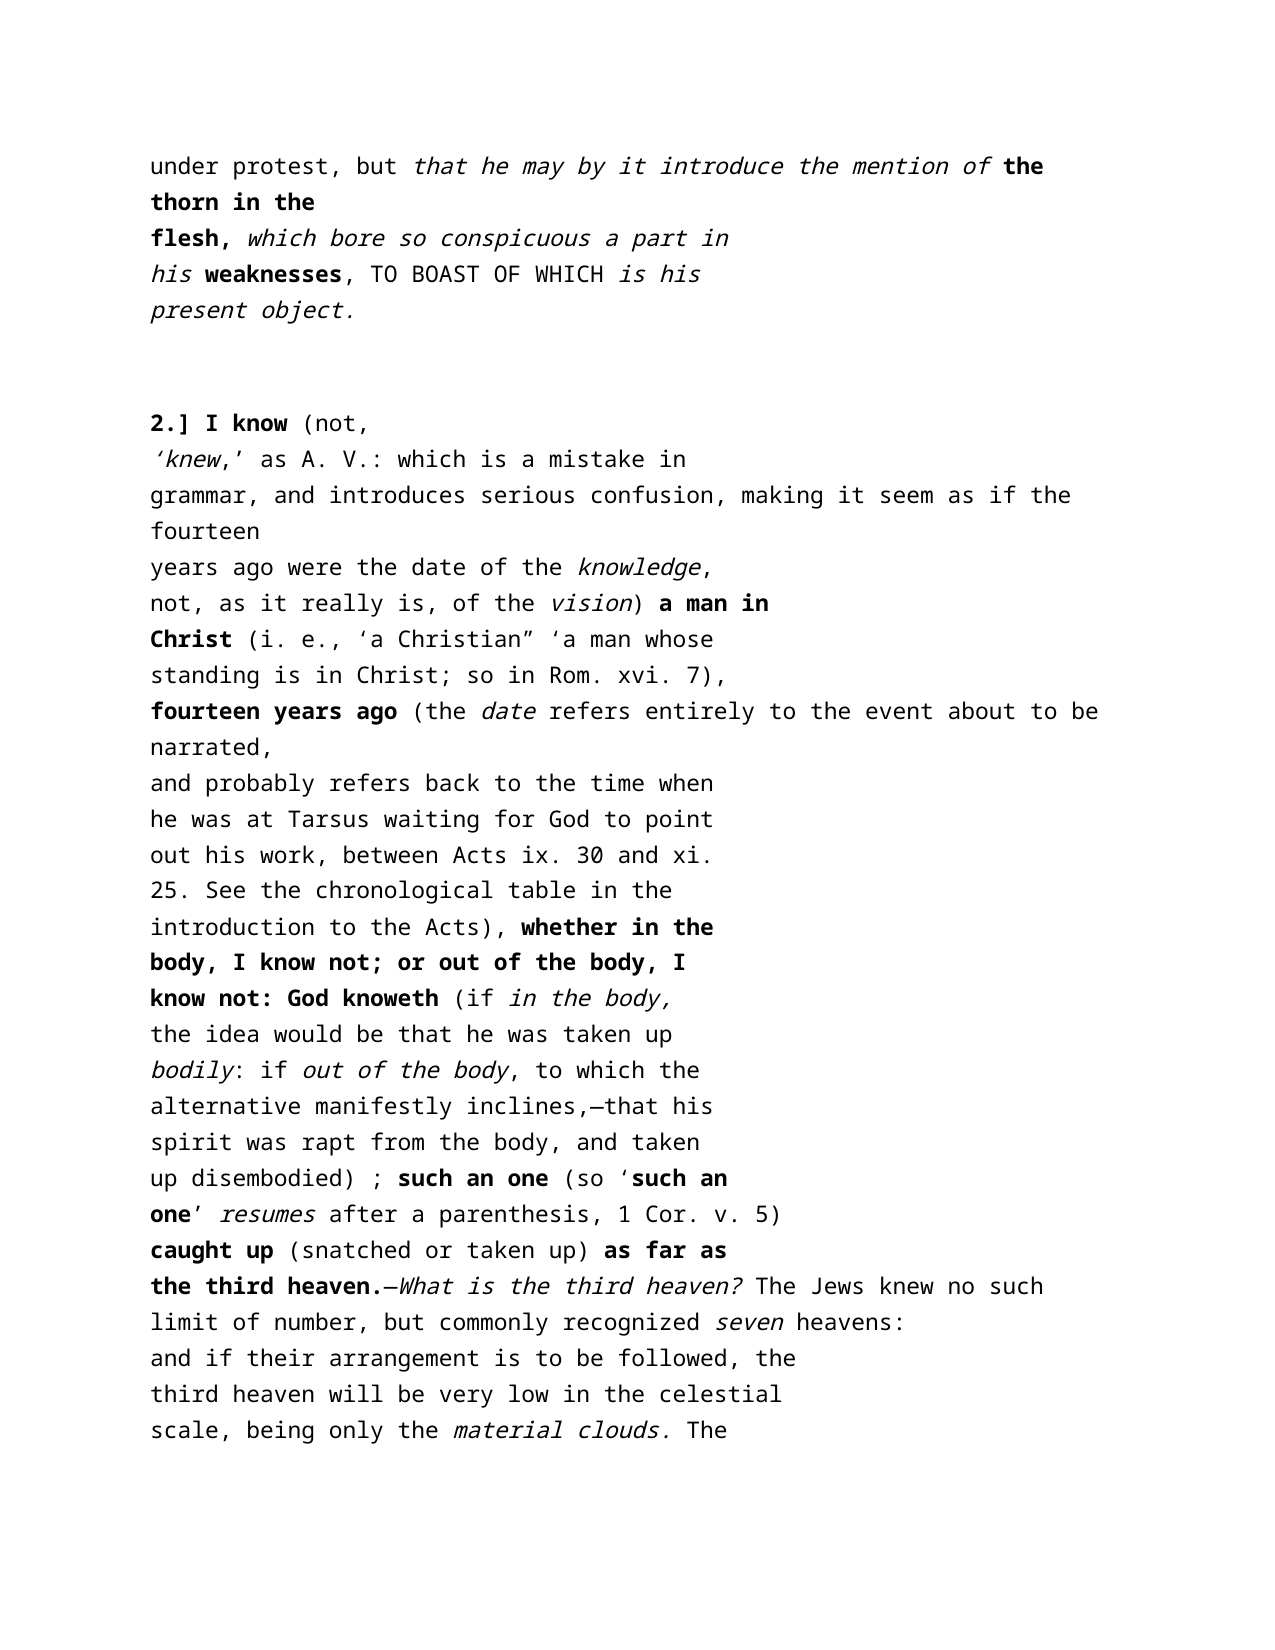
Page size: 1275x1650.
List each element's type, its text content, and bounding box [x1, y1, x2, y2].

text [150, 150, 1125, 325]
text 2.] I know (not, ‘knew,’ as A. V.: which is a mistake in grammar, and introduces serious confusion, making it seem as if the fourteen years ago were the date of the knowledge, not, as it really is, of the vision) a man in Christ (i. e., ‘a Christian” ‘a man whose standing is in Christ; so in Rom. xvi. 7), fourteen years ago (the date refers entirely to the event about to be narrated, and probably refers back to the time when he was at Tarsus waiting for God to point out his work, between Acts ix. 30 and xi. 25. See the chronological table in the introduction to the Acts), whether in the body, I know not; or out of the body, I know not: God knoweth (if in the body, the idea would be that he was taken up bodily: if out of the body, to which the alternative manifestly inclines,—that his spirit was rapt from the body, and taken up disembodied) ; such an one (so ‘such an one’ resumes after a parenthesis, 1 Cor. v. 5) caught up (snatched or taken up) as far as the third heaven.—What is the third heaven? The Jews knew no such limit of number, but commonly recognized seven heavens: and if their arrangement is to be followed, the third heaven will be very low in the celestial scale, being only the material clouds. The [150, 407, 1125, 1475]
